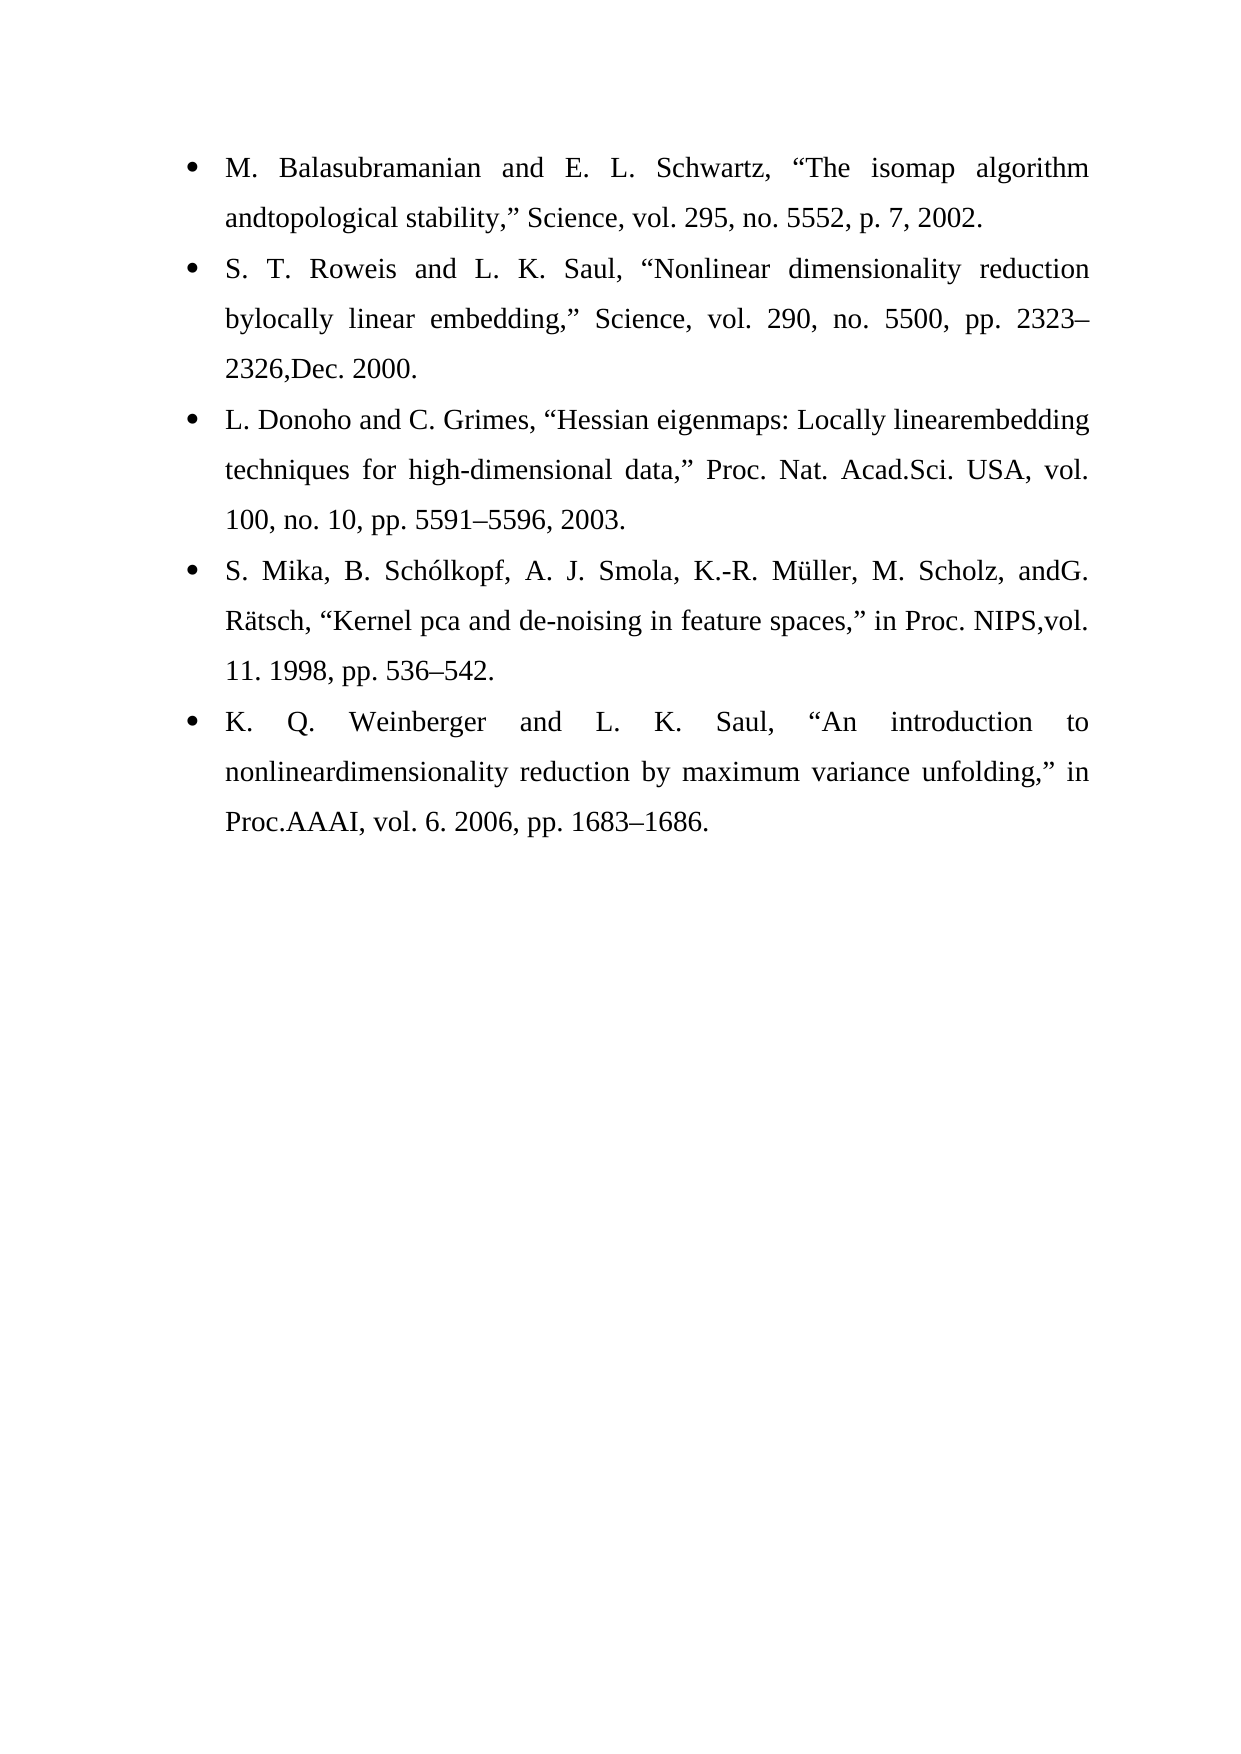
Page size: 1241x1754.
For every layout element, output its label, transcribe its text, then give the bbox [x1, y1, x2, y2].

list S. Mika, B. Schólkopf, A. J. Smola, K.-R. Müller, M. Scholz, andG. Rätsch, “Kernel pca and de-noising in feature spaces,” in Proc. NIPS,vol. 11. 1998, pp. 536–542. [187, 553, 1090, 687]
list S. T. Roweis and L. K. Saul, “Nonlinear dimensionality reduction bylocally linear embedding,” Science, vol. 290, no. 5500, pp. 2323–2326,Dec. 2000. [187, 251, 1090, 385]
list L. Donoho and C. Grimes, “Hessian eigenmaps: Locally linearembedding techniques for high-dimensional data,” Proc. Nat. Acad.Sci. USA, vol. 100, no. 10, pp. 5591–5596, 2003. [187, 402, 1090, 536]
list M. Balasubramanian and E. L. Schwartz, “The isomap algorithm andtopological stability,” Science, vol. 295, no. 5552, p. 7, 2002. [187, 150, 1090, 234]
list K. Q. Weinberger and L. K. Saul, “An introduction to nonlineardimensionality reduction by maximum variance unfolding,” in Proc.AAAI, vol. 6. 2006, pp. 1683–1686. [187, 704, 1090, 838]
